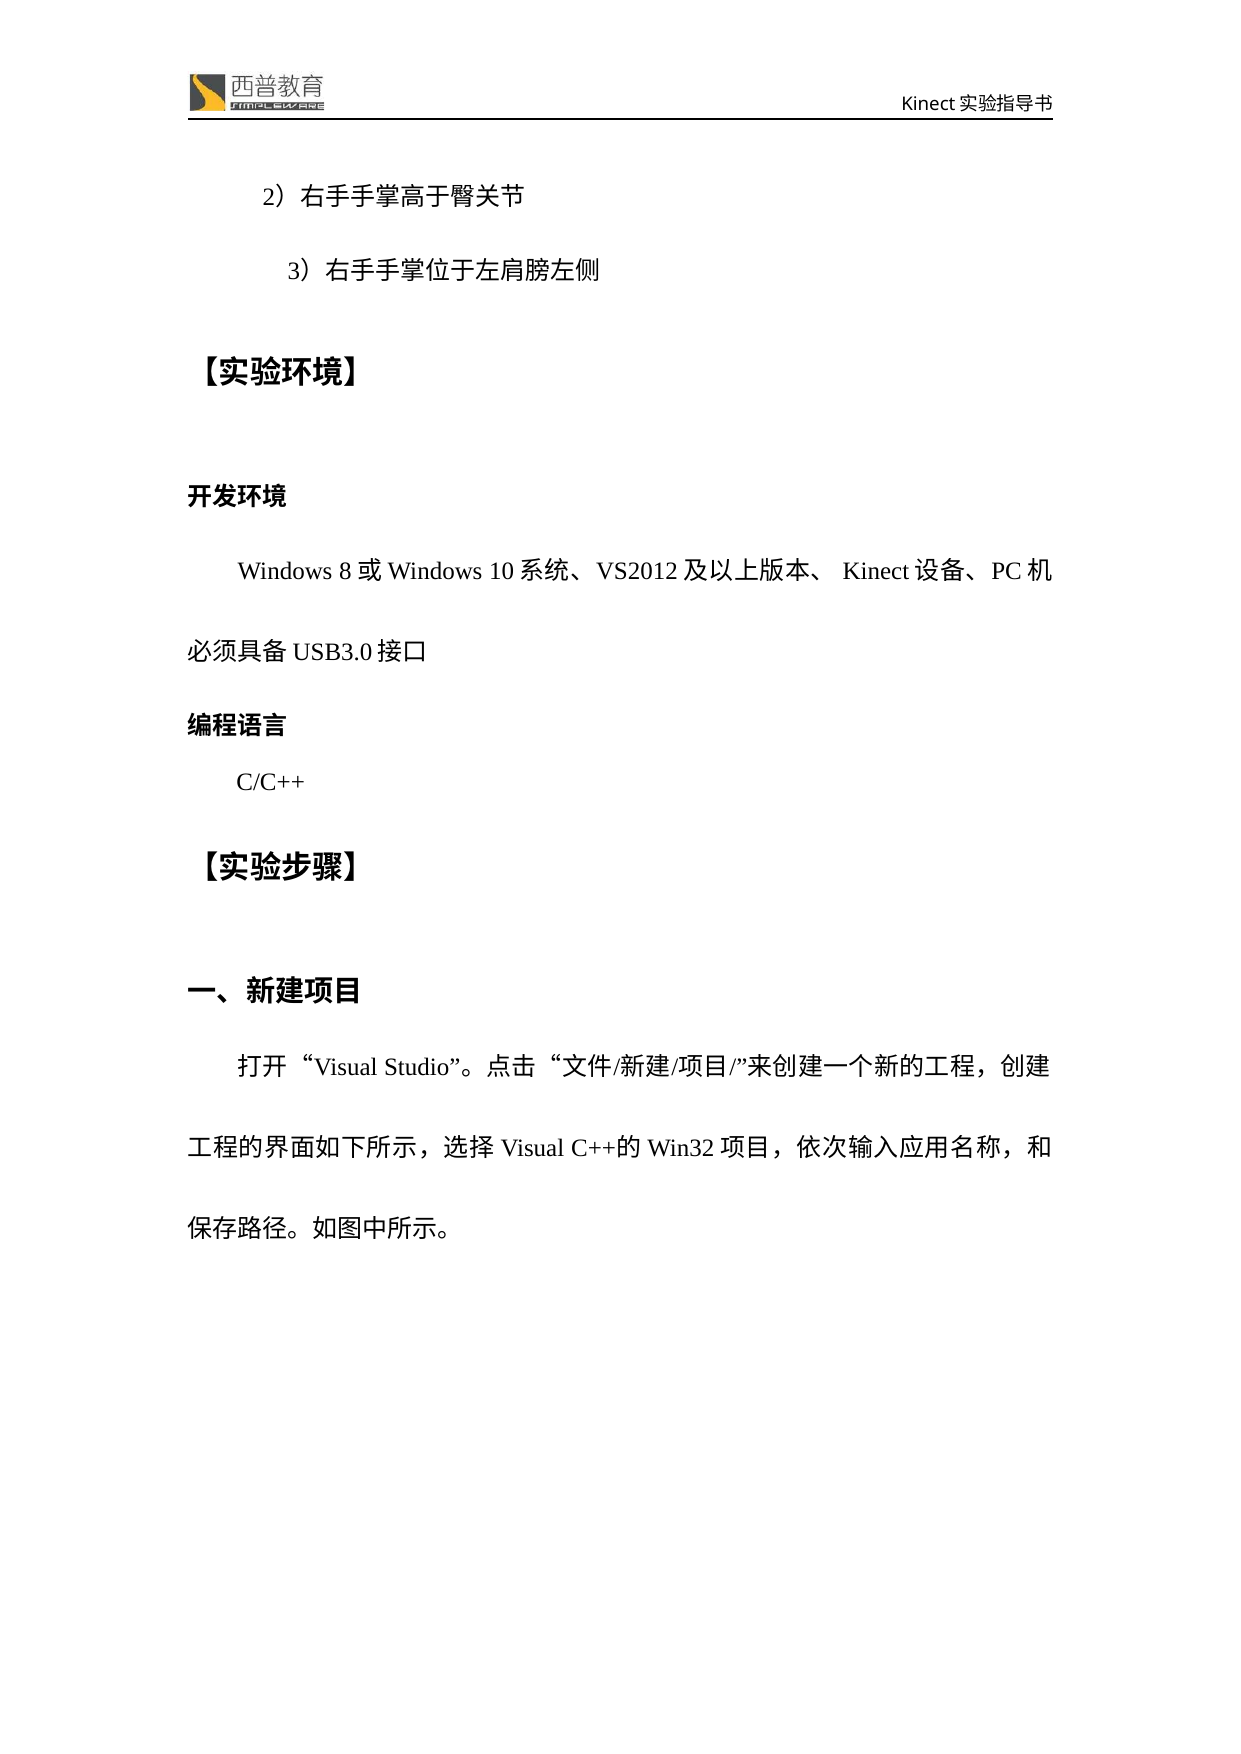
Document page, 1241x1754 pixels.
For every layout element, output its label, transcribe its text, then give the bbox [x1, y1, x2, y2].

subtitle 【实验步骤】 [187, 832, 1053, 897]
text Windows 8或Windows 10系统、VS2012及以上版本、 Kinect设备、PC机必须具备USB3.0接口 [187, 536, 1053, 682]
picture [187, 71, 325, 111]
subtitle 一、新建项目 [187, 957, 1053, 1022]
text 开发环境 [187, 462, 1053, 527]
text 编程语言 [187, 691, 1053, 756]
subtitle 【实验环境】 [187, 337, 1053, 402]
text C/C++ [187, 765, 1053, 798]
text 2）右手手掌高于臀关节 [187, 162, 1053, 227]
text 打开“Visual Studio”。点击“文件/新建/项目/”来创建一个新的工程，创建工程的界面如下所示，选择Visual C++的Win32项目，依次输入应用名称，和保存路径。如图中所示。 [187, 1032, 1053, 1259]
text 3）右手手掌位于左肩膀左侧 [187, 236, 1053, 301]
